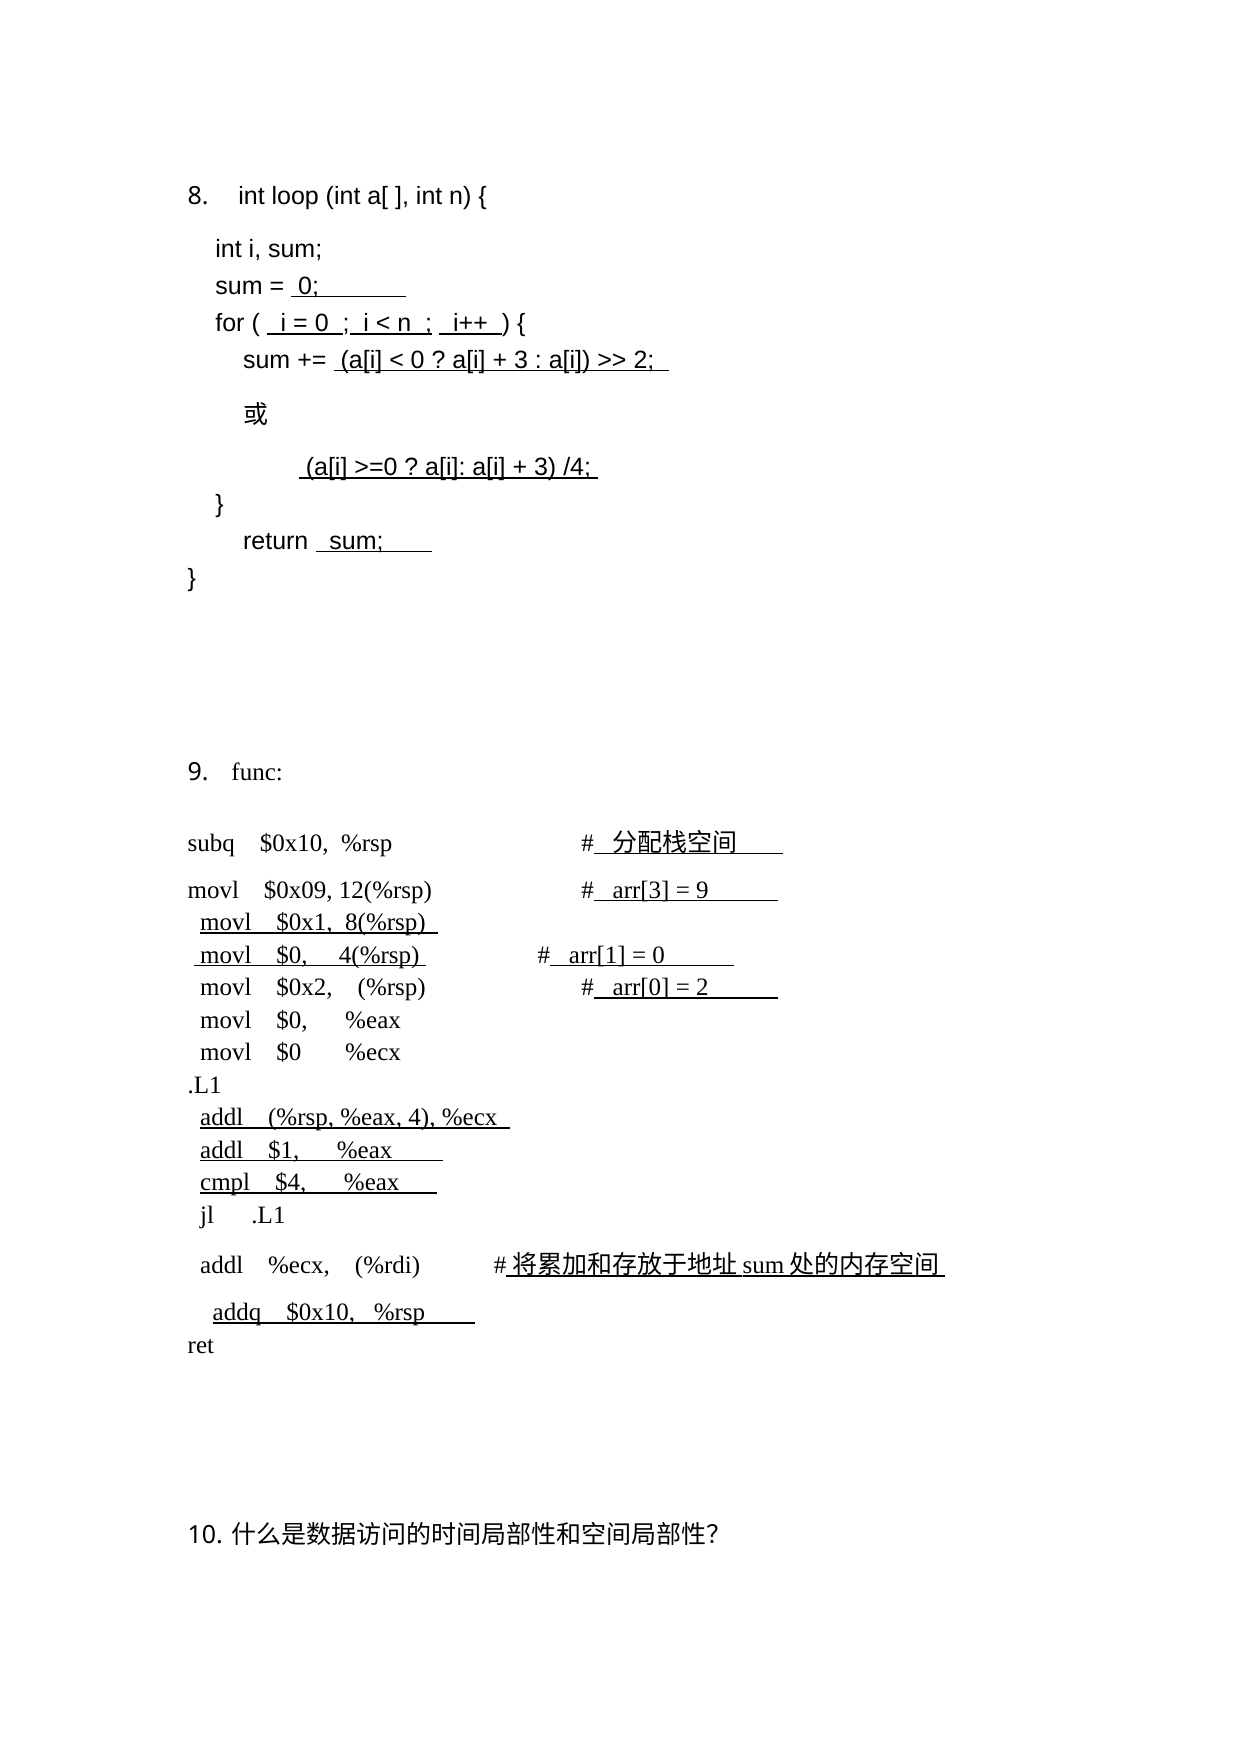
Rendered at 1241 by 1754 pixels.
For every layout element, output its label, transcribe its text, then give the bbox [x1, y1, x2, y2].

text addq $0x10, %rsp [187, 1295, 1053, 1328]
text addl $1, %eax [187, 1133, 1053, 1165]
text movl $0x1, 8(%rsp) [187, 905, 1053, 938]
text (a[i] >=0 ? a[i]: a[i] + 3) /4; [187, 450, 1053, 483]
list 什么是数据访问的时间局部性和空间局部性？ [187, 1501, 1053, 1566]
text return sum; [187, 524, 1053, 556]
text movl $0, 4(%rsp) # arr[1] = 0 [187, 938, 1053, 970]
text ret [187, 1328, 1053, 1360]
text movl $0 %ecx [187, 1035, 1053, 1068]
list int loop (int a[ ], int n) { [187, 162, 1053, 227]
text movl $0x2, (%rsp) # arr[0] = 2 [187, 970, 1053, 1003]
text subq $0x10, %rsp # 分配栈空间 [187, 808, 1053, 873]
text sum += (a[i] < 0 ? a[i] + 3 : a[i]) >> 2; [187, 343, 1053, 376]
text int i, sum; [187, 232, 1053, 264]
text sum = 0; [187, 269, 1053, 301]
text 或 [187, 380, 1053, 445]
text movl $0, %eax [187, 1003, 1053, 1035]
text addl (%rsp, %eax, 4), %ecx [187, 1100, 1053, 1133]
text .L1 [187, 1068, 1053, 1100]
text cmpl $4, %eax [187, 1165, 1053, 1198]
text } [187, 561, 1053, 593]
text addl %ecx, (%rdi) # 将累加和存放于地址sum处的内存空间 [187, 1230, 1053, 1295]
text movl $0x09, 12(%rsp) # arr[3] = 9 [187, 873, 1053, 905]
text } [187, 487, 1053, 520]
text for ( i = 0 ; i < n ; i++ ) { [187, 306, 1053, 339]
list func: [187, 738, 1053, 803]
text jl .L1 [187, 1198, 1053, 1230]
